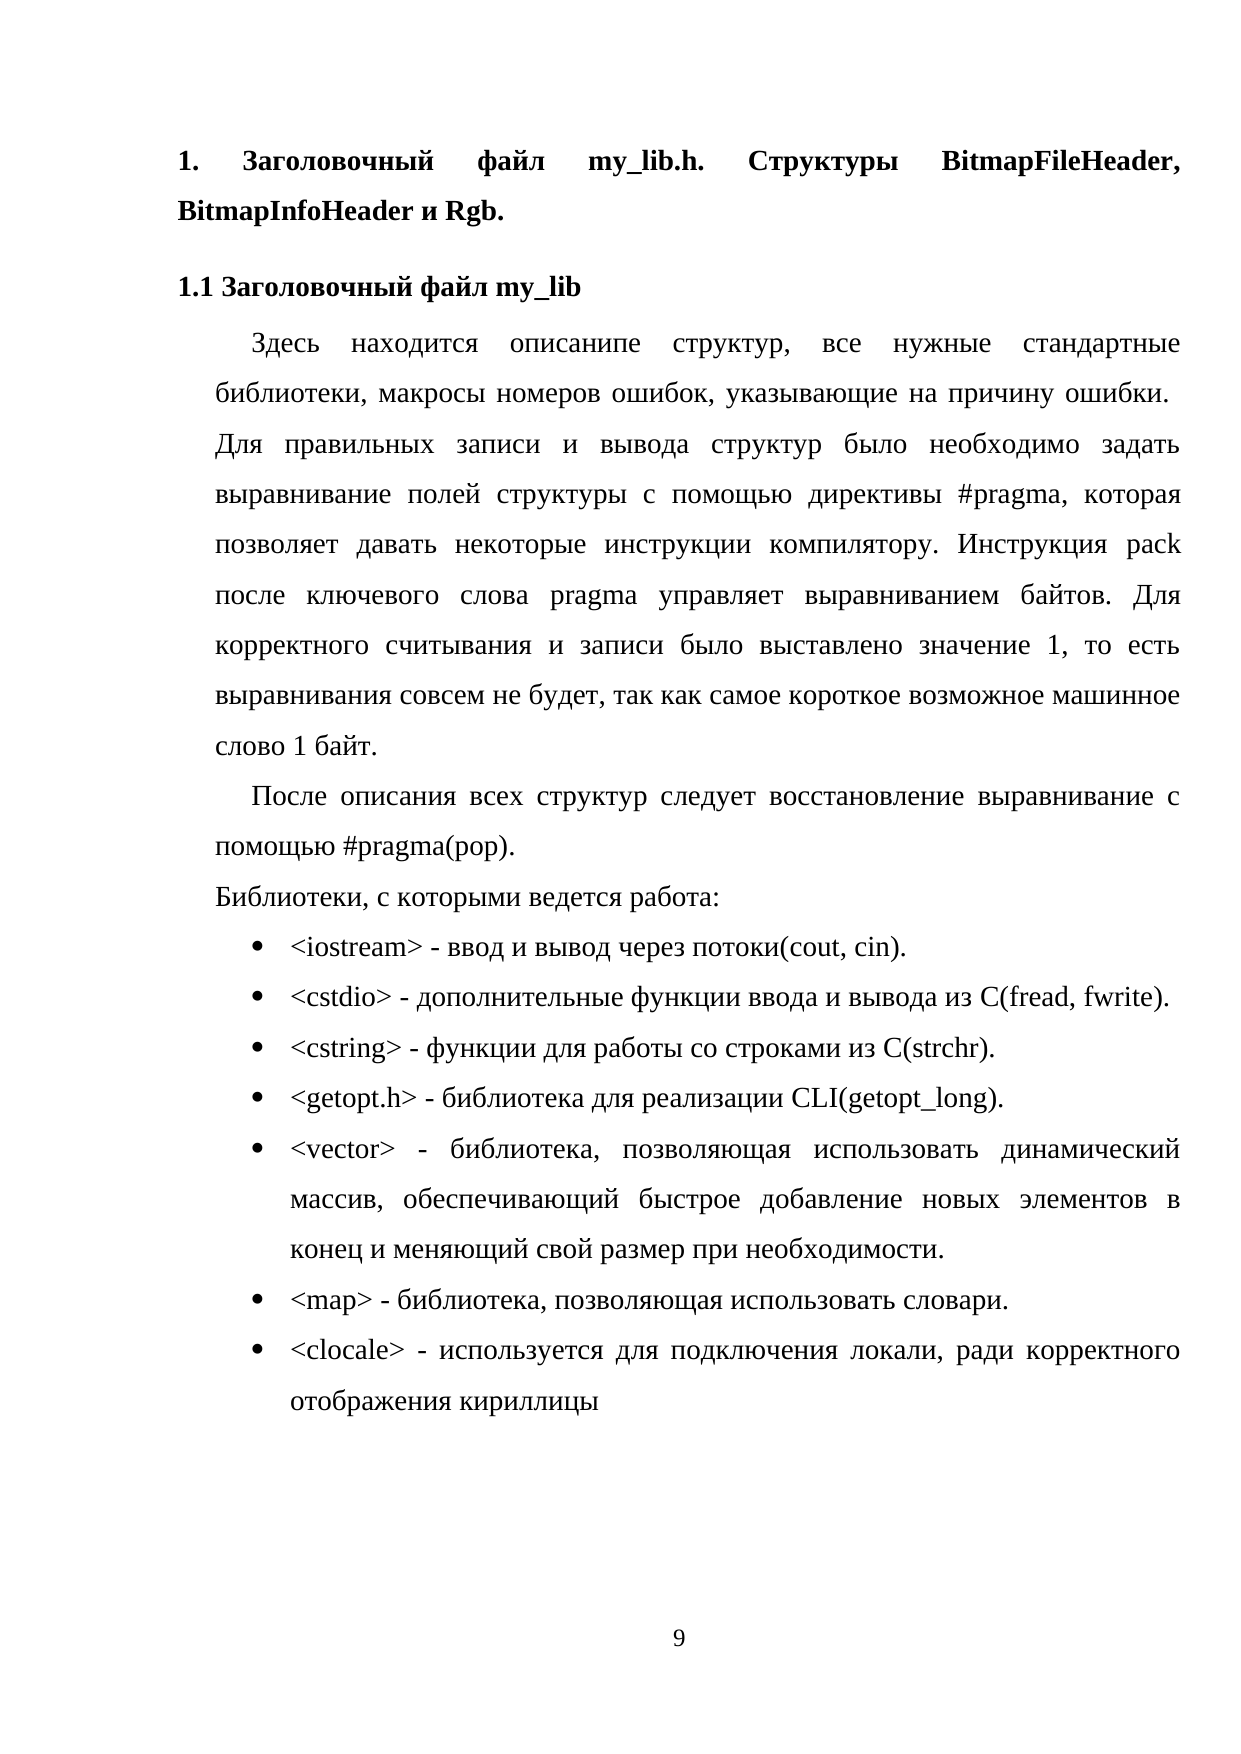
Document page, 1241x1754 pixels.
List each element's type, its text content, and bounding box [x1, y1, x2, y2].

list <clocale> - используется для подключения локали, ради корректного отображения кириллицы [252, 1332, 1181, 1416]
list <map> - библиотека, позволяющая использовать словари. [252, 1282, 1181, 1315]
list <iostream> - ввод и вывод через потоки(cout, cin). [252, 929, 1181, 963]
subtitle 1. Заголовочный файл my_lib.h. Структуры BitmapFileHeader, BitmapInfoHeader и Rgb. [177, 143, 1181, 227]
list <cstring> - функции для работы со строками из C(strchr). [252, 1030, 1181, 1063]
list <cstdio> - дополнительные функции ввода и вывода из C(fread, fwrite). [252, 979, 1181, 1013]
text Здесь находится описанипе структур, все нужные стандартные библиотеки, макросы номеров ошибок, указывающие на причину ошибки. Для правильных записи и вывода структур было необходимо задать выравнивание полей структуры с помощью директивы #pragma, которая позволяет давать некоторые инструкции компилятору. Инструкция pack после ключевого слова pragma управляет выравниванием байтов. Для корректного считывания и записи было выставлено значение 1, то есть выравнивания совсем не будет, так как самое короткое возможное машинное слово 1 байт. [215, 325, 1181, 761]
list <vector> - библиотека, позволяющая использовать динамический массив, обеспечивающий быстрое добавление новых элементов в конец и меняющий свой размер при необходимости. [252, 1131, 1181, 1265]
text Библиотеки, с которыми ведется работа: [215, 879, 1181, 912]
list <getopt.h> - библиотека для реализации CLI(getopt_long). [252, 1080, 1181, 1114]
list 1.1 Заголовочный файл my_lib [177, 269, 1181, 302]
text После описания всех структур следует восстановление выравнивание с помощью #pragma(pop). [215, 778, 1181, 862]
